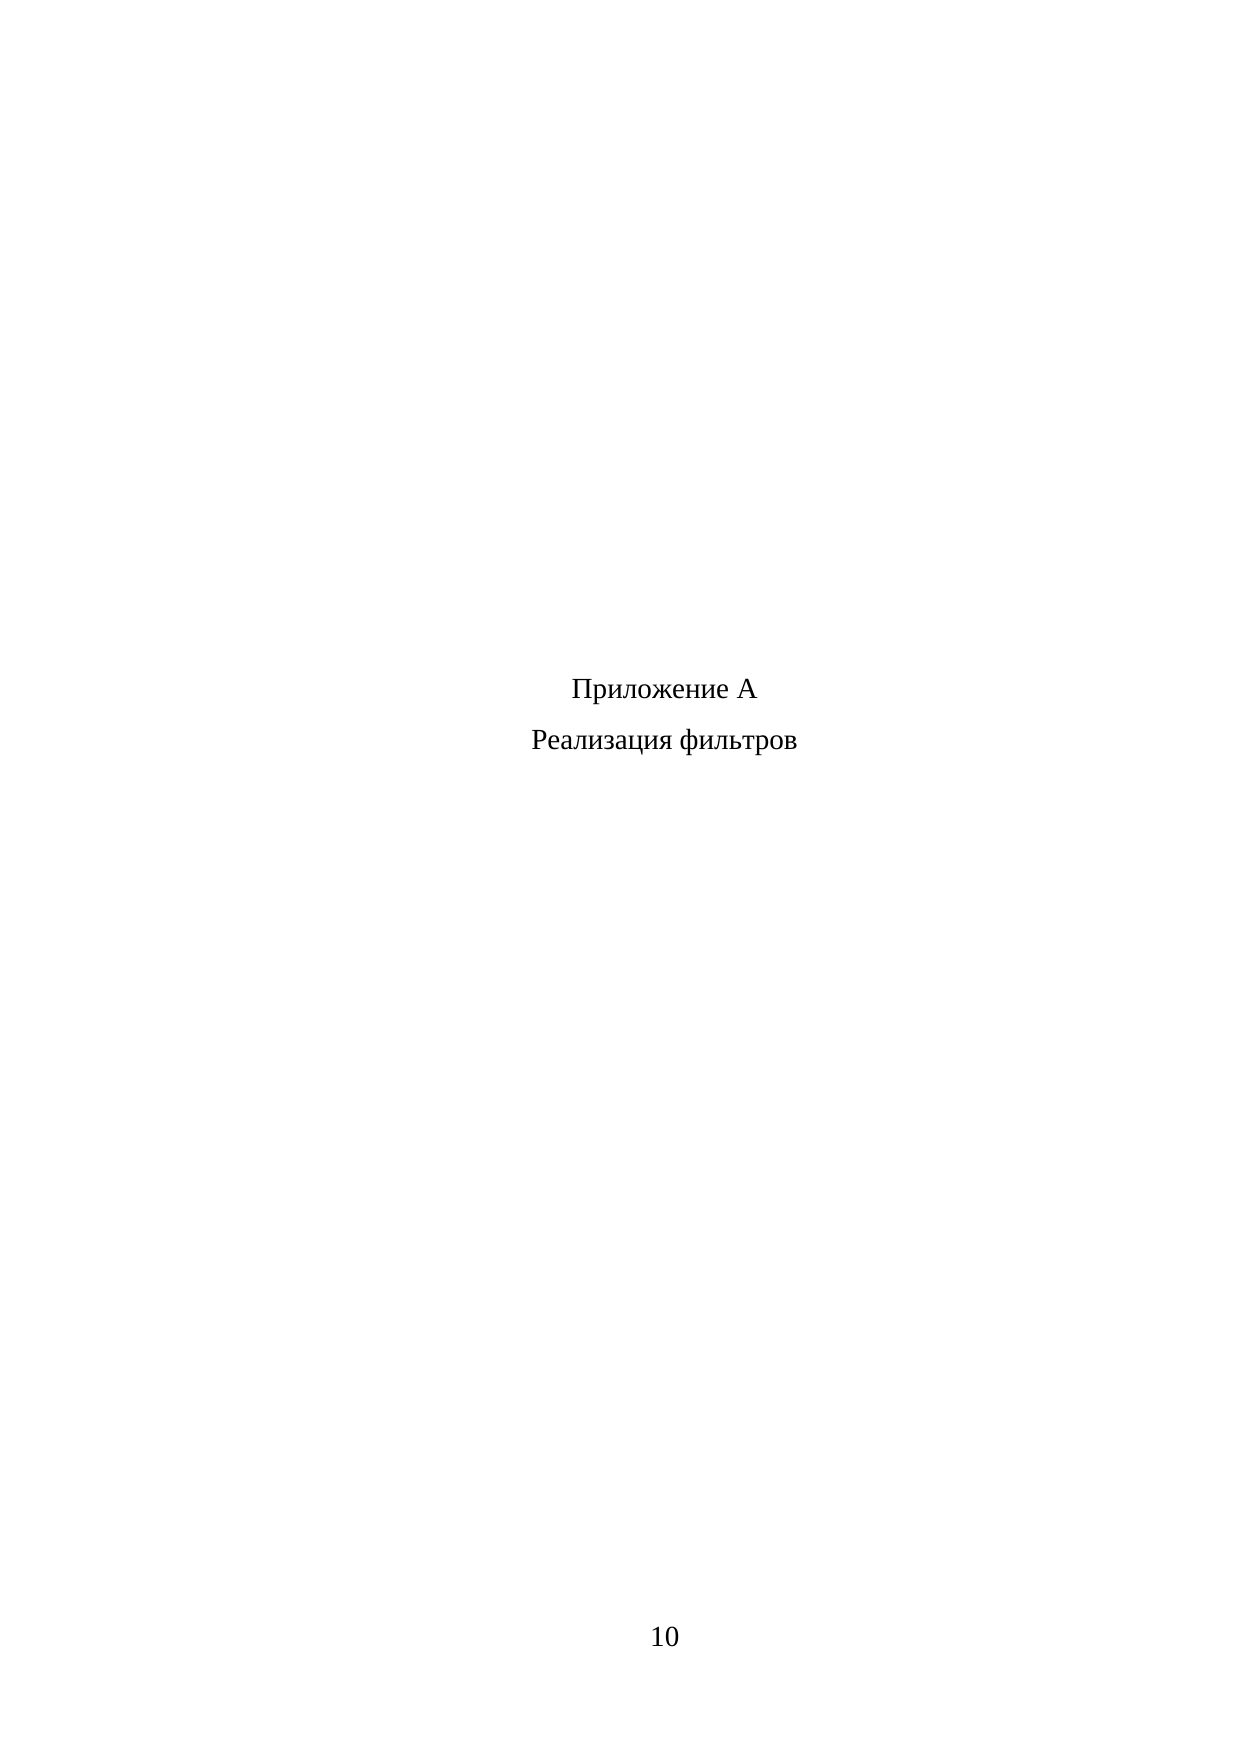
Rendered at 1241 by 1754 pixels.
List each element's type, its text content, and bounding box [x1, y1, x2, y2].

text Реализация фильтров [177, 722, 1152, 755]
text Приложение А [177, 672, 1152, 705]
